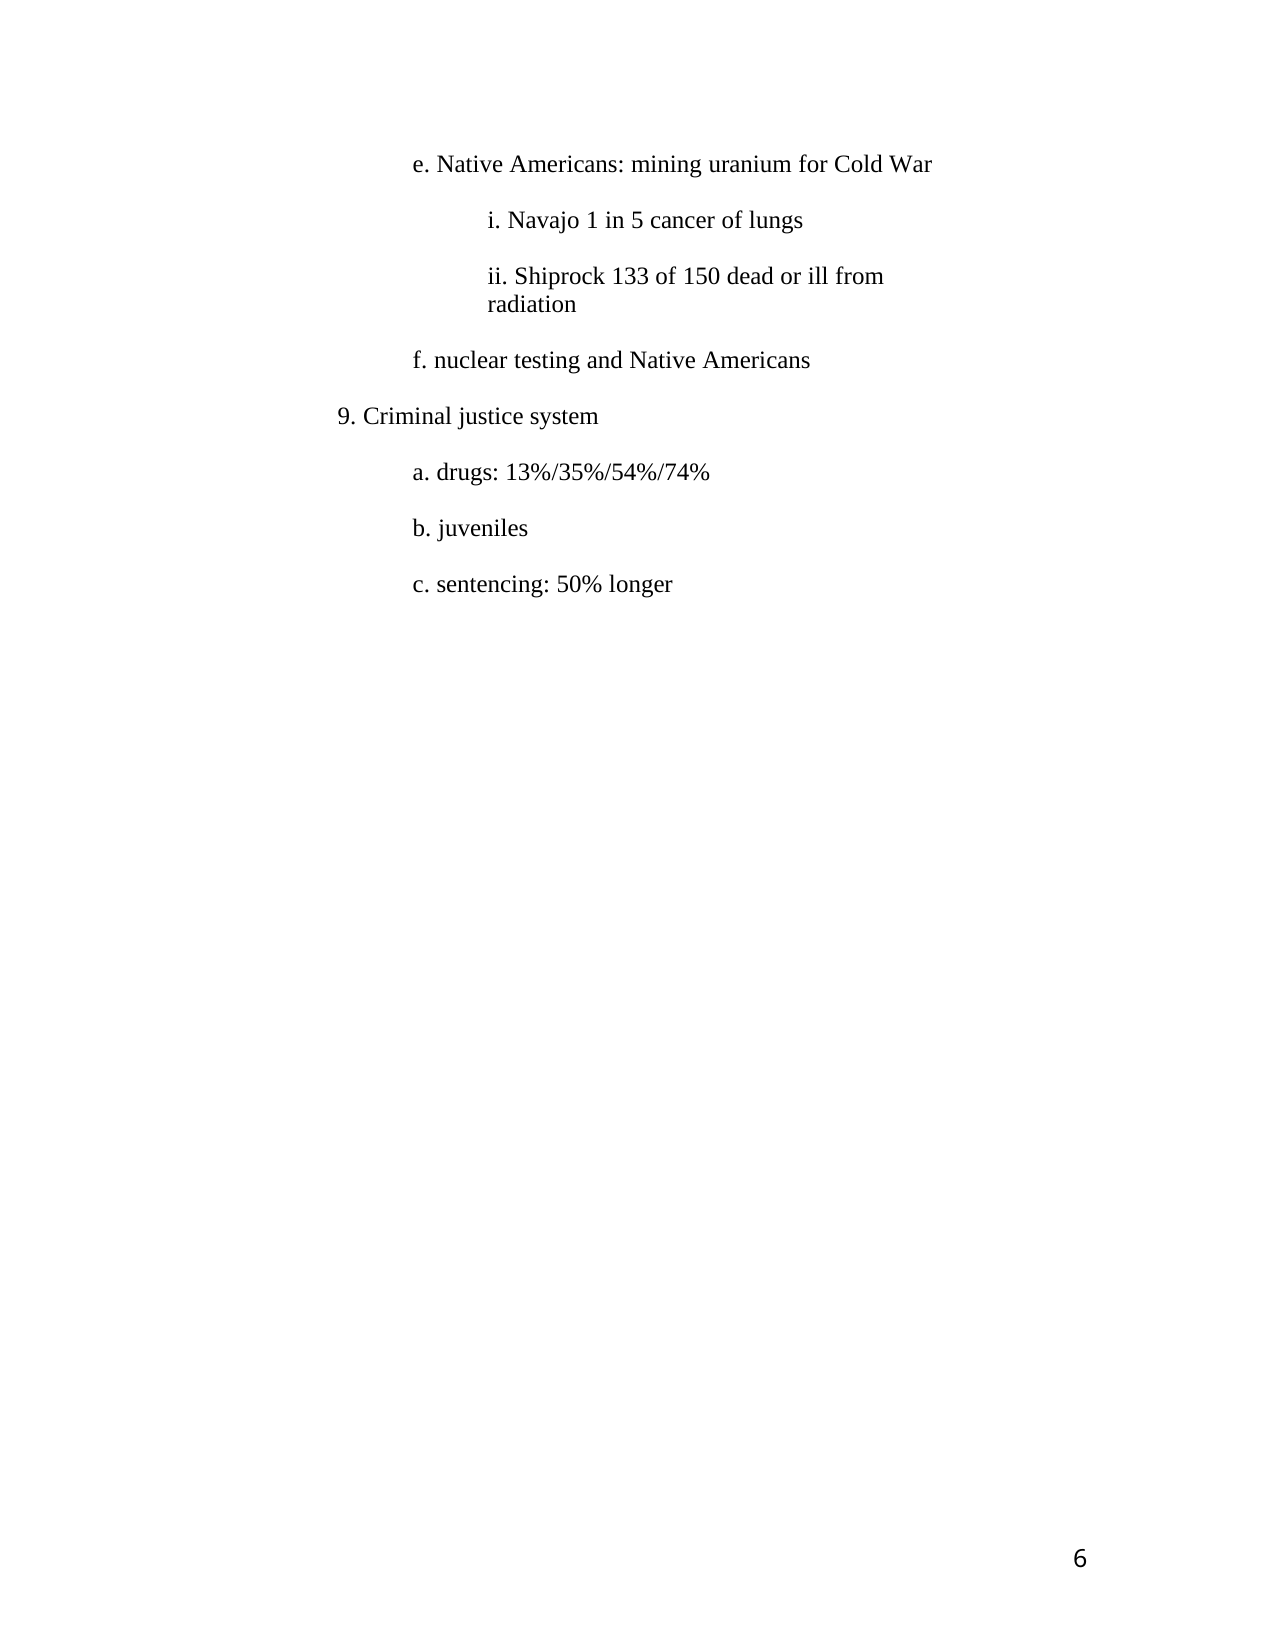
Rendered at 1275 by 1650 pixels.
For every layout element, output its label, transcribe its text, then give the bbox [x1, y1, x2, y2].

text f. nuclear testing and Native Americans [187, 346, 1087, 374]
text i. Navajo 1 in 5 cancer of lungs [187, 206, 1087, 234]
text 9. Criminal justice system [187, 402, 1087, 430]
text c. sentencing: 50% longer [187, 570, 1087, 598]
text b. juveniles [337, 514, 1087, 542]
text a. drugs: 13%/35%/54%/74% [187, 458, 1087, 486]
text radiation [187, 290, 1087, 318]
text ii. Shiprock 133 of 150 dead or ill from [187, 262, 1087, 290]
text e. Native Americans: mining uranium for Cold War [187, 150, 1087, 178]
